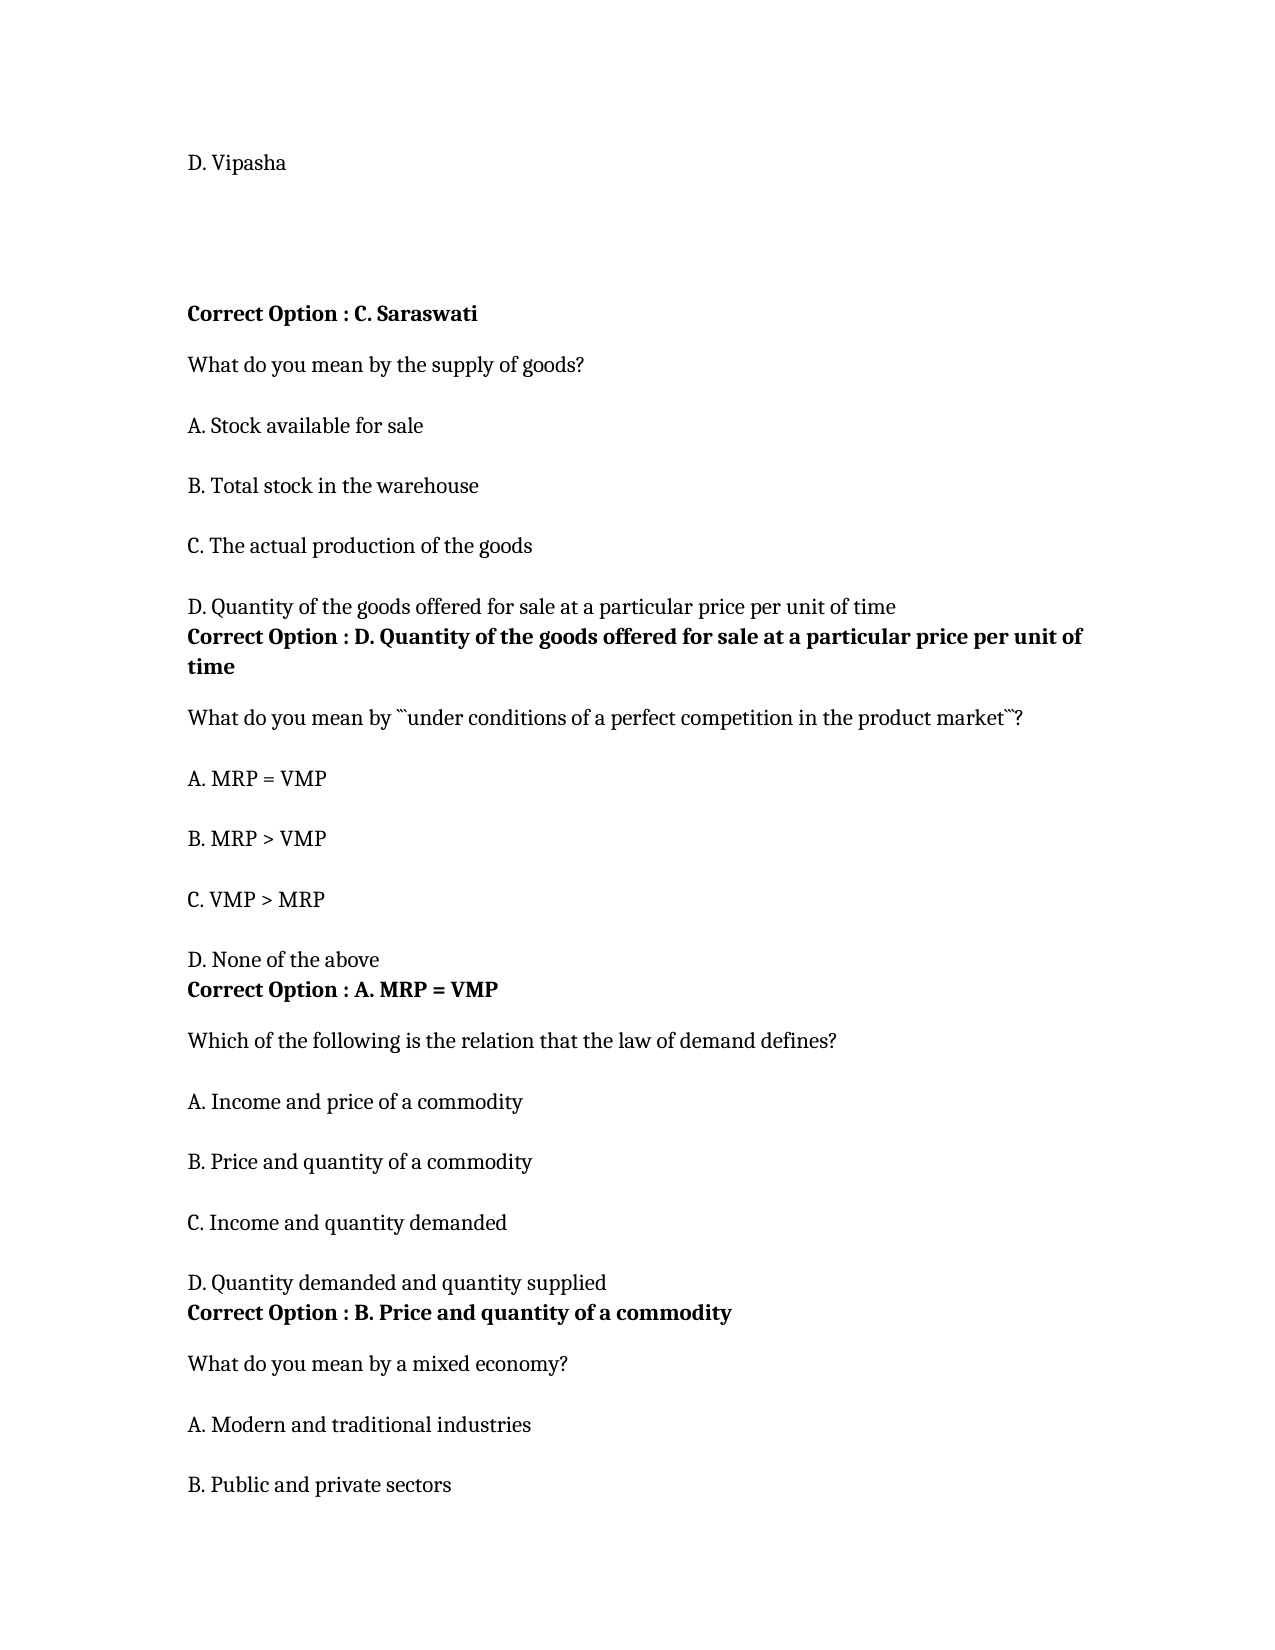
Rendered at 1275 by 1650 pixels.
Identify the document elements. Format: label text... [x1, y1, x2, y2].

text What do you mean by the supply of goods? A. Stock available for sale B. Total stock in the warehouse C. The actual production of the goods D. Quantity of the goods offered for sale at a particular price per unit of time Correct Option : D. Quantity of the goods offered for sale at a particular price per unit of time [187, 352, 1087, 681]
text What do you mean by ```under conditions of a perfect competition in the product market```? A. MRP = VMP B. MRP > VMP C. VMP > MRP D. None of the above Correct Option : A. MRP = VMP [187, 705, 1087, 1003]
text Which of the following is the relation that the law of demand defines? A. Income and price of a commodity B. Price and quantity of a commodity C. Income and quantity demanded D. Quantity demanded and quantity supplied Correct Option : B. Price and quantity of a commodity [187, 1028, 1087, 1326]
